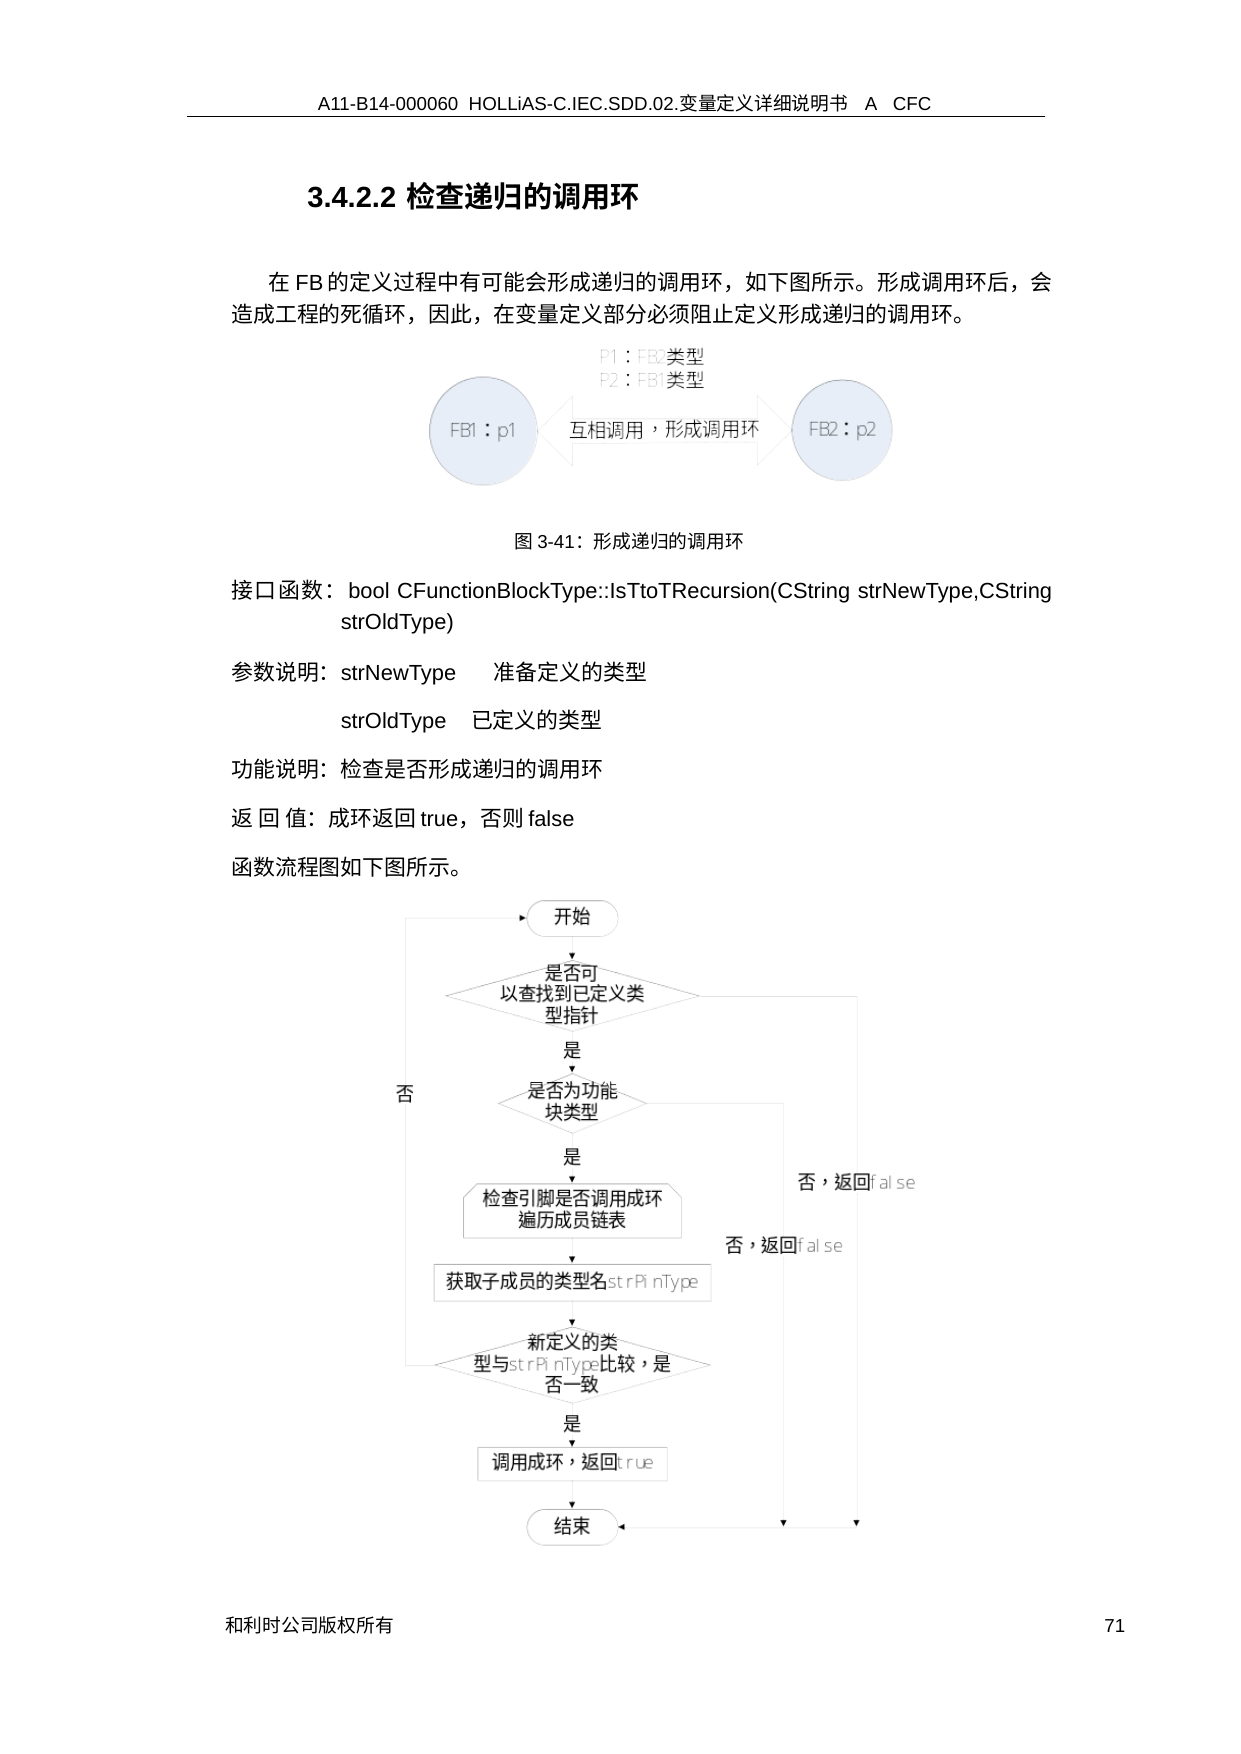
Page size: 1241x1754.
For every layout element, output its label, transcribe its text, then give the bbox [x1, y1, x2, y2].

text 函数流程图如下图所示。 [231, 849, 1053, 882]
text 接口函数：bool CFunctionBlockType::IsTtoTRecursion(CString strNewType,CString strOldType) [231, 573, 1053, 638]
list 返 回 值：成环返回true，否则false [231, 801, 1053, 833]
subtitle 检查递归的调用环 [307, 162, 1053, 227]
list strOldType 已定义的类型 [319, 703, 1053, 736]
text 图3-41：形成递归的调用环 [187, 524, 1053, 557]
list 在FB的定义过程中有可能会形成递归的调用环，如下图所示。形成调用环后，会造成工程的死循环，因此，在变量定义部分必须阻止定义形成递归的调用环。 [231, 264, 1053, 329]
list 功能说明：检查是否形成递归的调用环 [231, 752, 1053, 784]
list 参数说明：strNewType 准备定义的类型 [231, 654, 1053, 687]
